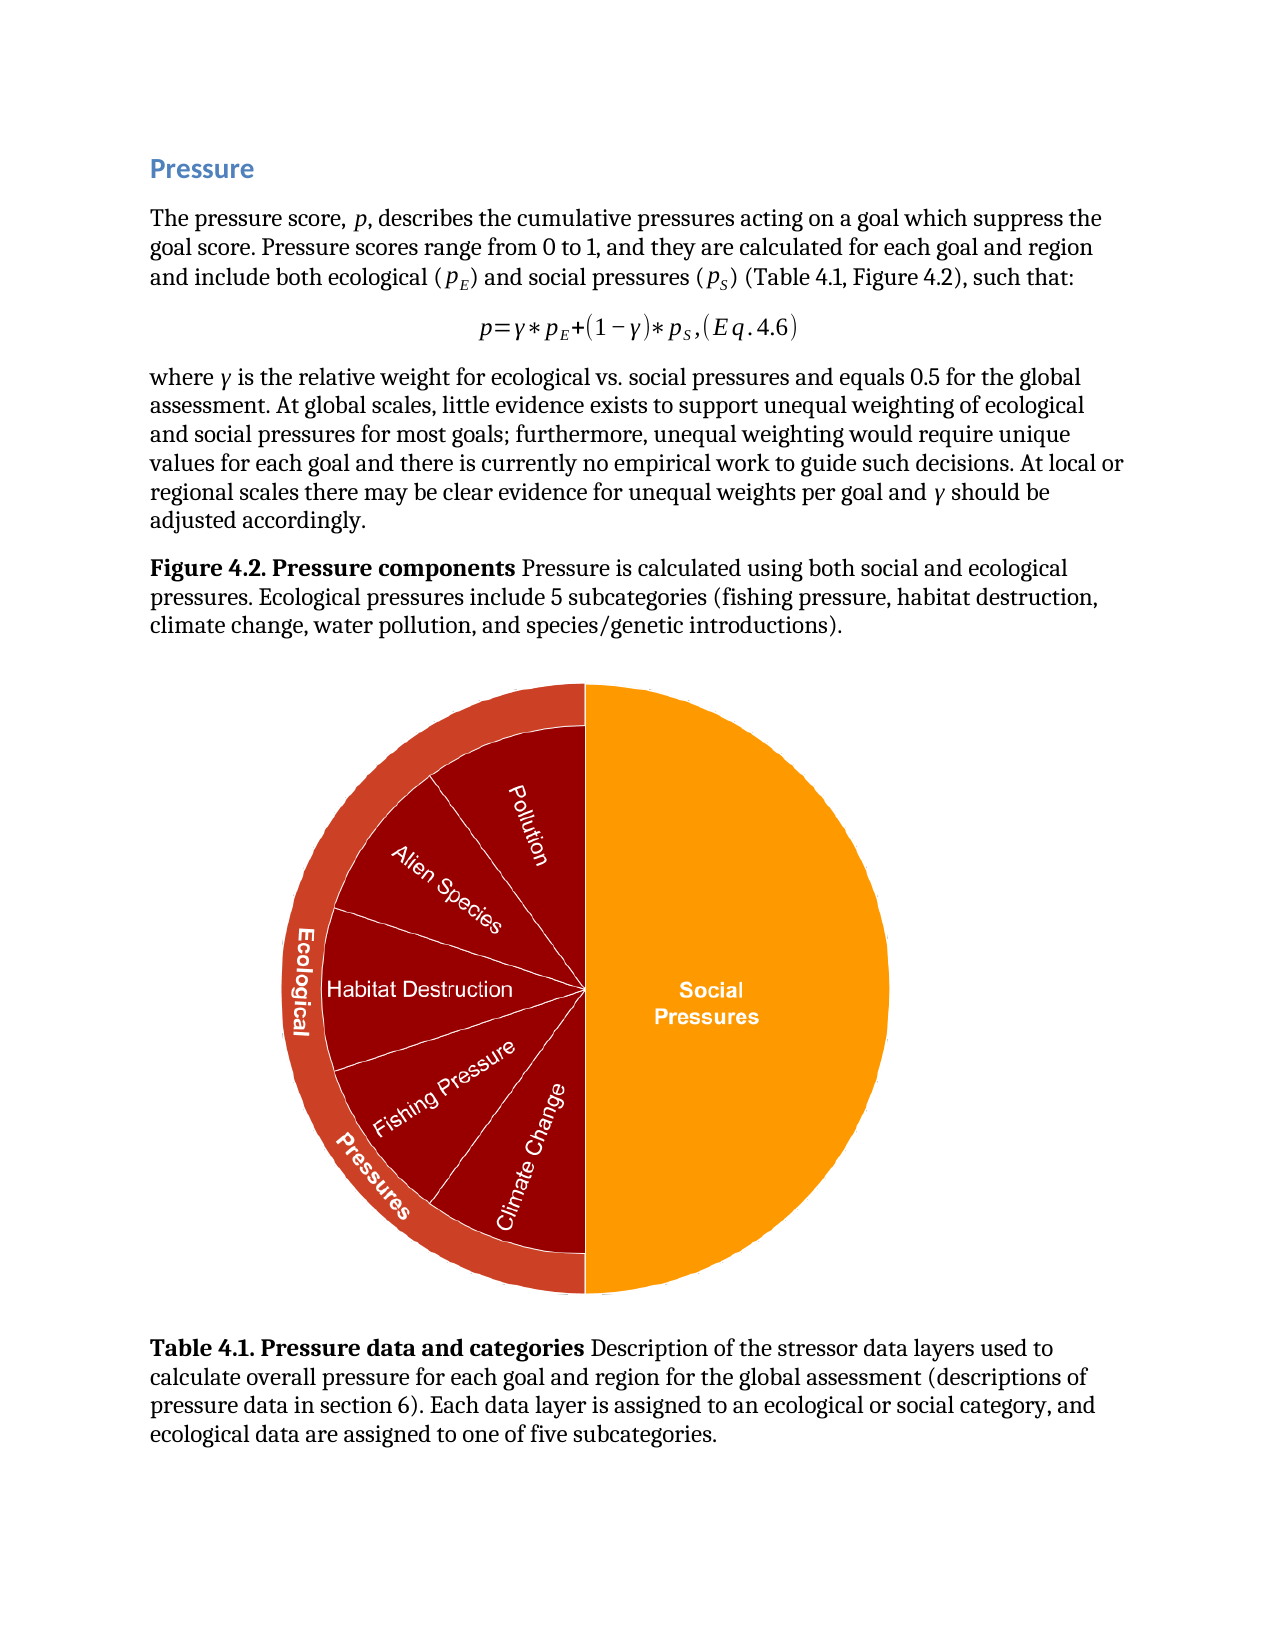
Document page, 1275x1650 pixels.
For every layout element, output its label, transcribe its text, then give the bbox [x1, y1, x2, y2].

text Table 4.1. Pressure data and categories Description of the stressor data layers used to calculate overall pressure for each goal and region for the global assessment (descriptions of pressure data in section 6). Each data layer is assigned to an ecological or social category, and ecological data are assigned to one of five subcategories. [150, 1334, 1125, 1449]
text where is the relative weight for ecological vs. social pressures and equals 0.5 for the global assessment. At global scales, little evidence exists to support unequal weighting of ecological and social pressures for most goals; furthermore, unequal weighting would require unique values for each goal and there is currently no empirical work to guide such decisions. At local or regional scales there may be clear evidence for unequal weights per goal and should be adjusted accordingly. [150, 363, 1125, 535]
text Figure 4.2. Pressure components Pressure is calculated using both social and ecological pressures. Ecological pressures include 5 subcategories (fishing pressure, habitat destruction, climate change, water pollution, and species/genetic introductions). [150, 554, 1125, 640]
subtitle Pressure [150, 150, 1125, 186]
picture [168, 658, 1044, 1316]
text The pressure score, , describes the cumulative pressures acting on a goal which suppress the goal score. Pressure scores range from 0 to 1, and they are calculated for each goal and region and include both ecological () and social pressures () (Table 4.1, Figure 4.2), such that: [150, 204, 1125, 293]
